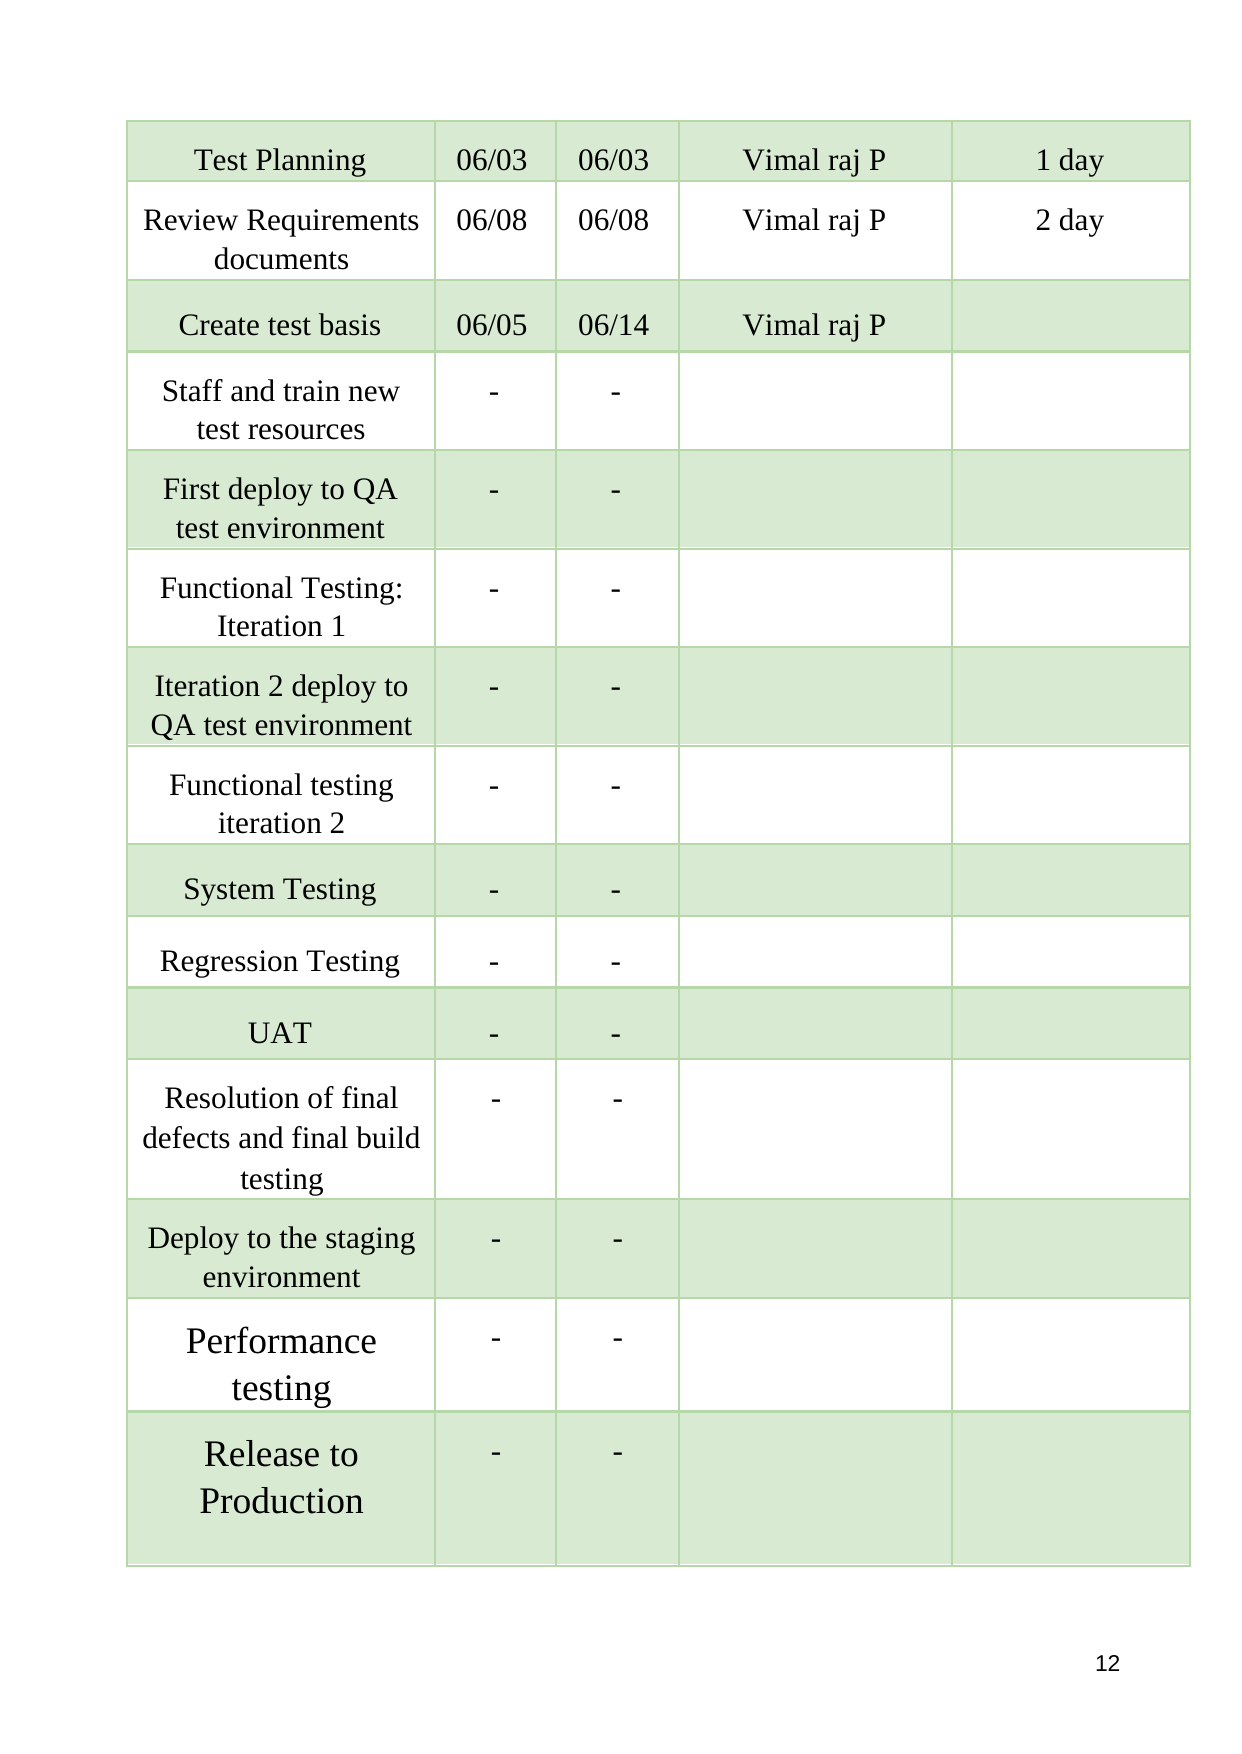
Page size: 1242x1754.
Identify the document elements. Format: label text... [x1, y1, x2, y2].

table_cell - [436, 1413, 555, 1564]
table_cell - [436, 845, 555, 915]
table_cell Release to Production [128, 1413, 434, 1564]
table_cell - [557, 845, 678, 915]
table_cell - [557, 917, 678, 986]
table_cell Vimal raj P [680, 281, 951, 350]
table_cell 06/03 [436, 122, 555, 180]
table_cell [680, 1413, 951, 1564]
table_cell - [436, 451, 555, 547]
table_cell - [557, 989, 678, 1058]
table_cell Test Planning [128, 122, 434, 180]
table_cell - [557, 1299, 678, 1410]
table_cell [953, 845, 1189, 915]
table_cell First deploy to QA test environment [128, 451, 434, 547]
table_cell [680, 1060, 951, 1198]
table_cell [953, 550, 1189, 646]
table_cell [953, 1299, 1189, 1410]
table_cell - [436, 648, 555, 744]
table_cell - [436, 550, 555, 646]
table_cell 06/14 [557, 281, 678, 350]
table_cell System Testing [128, 845, 434, 915]
table_cell 2 day [953, 182, 1189, 279]
table_cell [680, 451, 951, 547]
table_cell 06/03 [557, 122, 678, 180]
table_cell Deploy to the staging environment [128, 1200, 434, 1297]
table_cell - [557, 1200, 678, 1297]
table_cell - [436, 1200, 555, 1297]
table_cell Functional Testing: Iteration 1 [128, 550, 434, 646]
table_cell [680, 648, 951, 744]
table_cell [953, 281, 1189, 350]
table_cell 1 day [953, 122, 1189, 180]
table_cell [953, 1060, 1189, 1198]
table_cell Regression Testing [128, 917, 434, 986]
table_cell [953, 917, 1189, 986]
table_cell [953, 1413, 1189, 1564]
table_cell Performance testing [128, 1299, 434, 1410]
table_cell Review Requirements documents [128, 182, 434, 279]
table_cell [953, 747, 1189, 843]
table_cell [680, 550, 951, 646]
table_cell Functional testing iteration 2 [128, 747, 434, 843]
table_cell UAT [128, 989, 434, 1058]
table_cell [680, 1200, 951, 1297]
table_cell [953, 989, 1189, 1058]
table_cell [953, 451, 1189, 547]
table_cell - [436, 1299, 555, 1410]
table_cell - [557, 747, 678, 843]
table_cell [680, 845, 951, 915]
table_cell [680, 747, 951, 843]
table_cell [680, 989, 951, 1058]
table_cell Vimal raj P [680, 182, 951, 279]
table_cell [953, 353, 1189, 449]
table_cell - [436, 917, 555, 986]
table_cell Vimal raj P [680, 122, 951, 180]
table_cell - [557, 648, 678, 744]
table_cell [680, 1299, 951, 1410]
table_cell 06/08 [557, 182, 678, 279]
table_cell - [557, 353, 678, 449]
table_cell [953, 1200, 1189, 1297]
table_cell - [436, 989, 555, 1058]
table_cell - [557, 1060, 678, 1198]
table_cell Iteration 2 deploy to QA test environment [128, 648, 434, 744]
table_cell [680, 917, 951, 986]
table_cell 06/08 [436, 182, 555, 279]
table_cell Staff and train new test resources [128, 353, 434, 449]
table_cell - [436, 747, 555, 843]
table_cell - [436, 353, 555, 449]
table_cell Resolution of final defects and final build testing [128, 1060, 434, 1198]
table_cell [680, 353, 951, 449]
table_cell [953, 648, 1189, 744]
table_cell - [557, 1413, 678, 1564]
table_cell - [436, 1060, 555, 1198]
table_cell Create test basis [128, 281, 434, 350]
table_cell - [557, 550, 678, 646]
table_cell 06/05 [436, 281, 555, 350]
table_cell - [557, 451, 678, 547]
